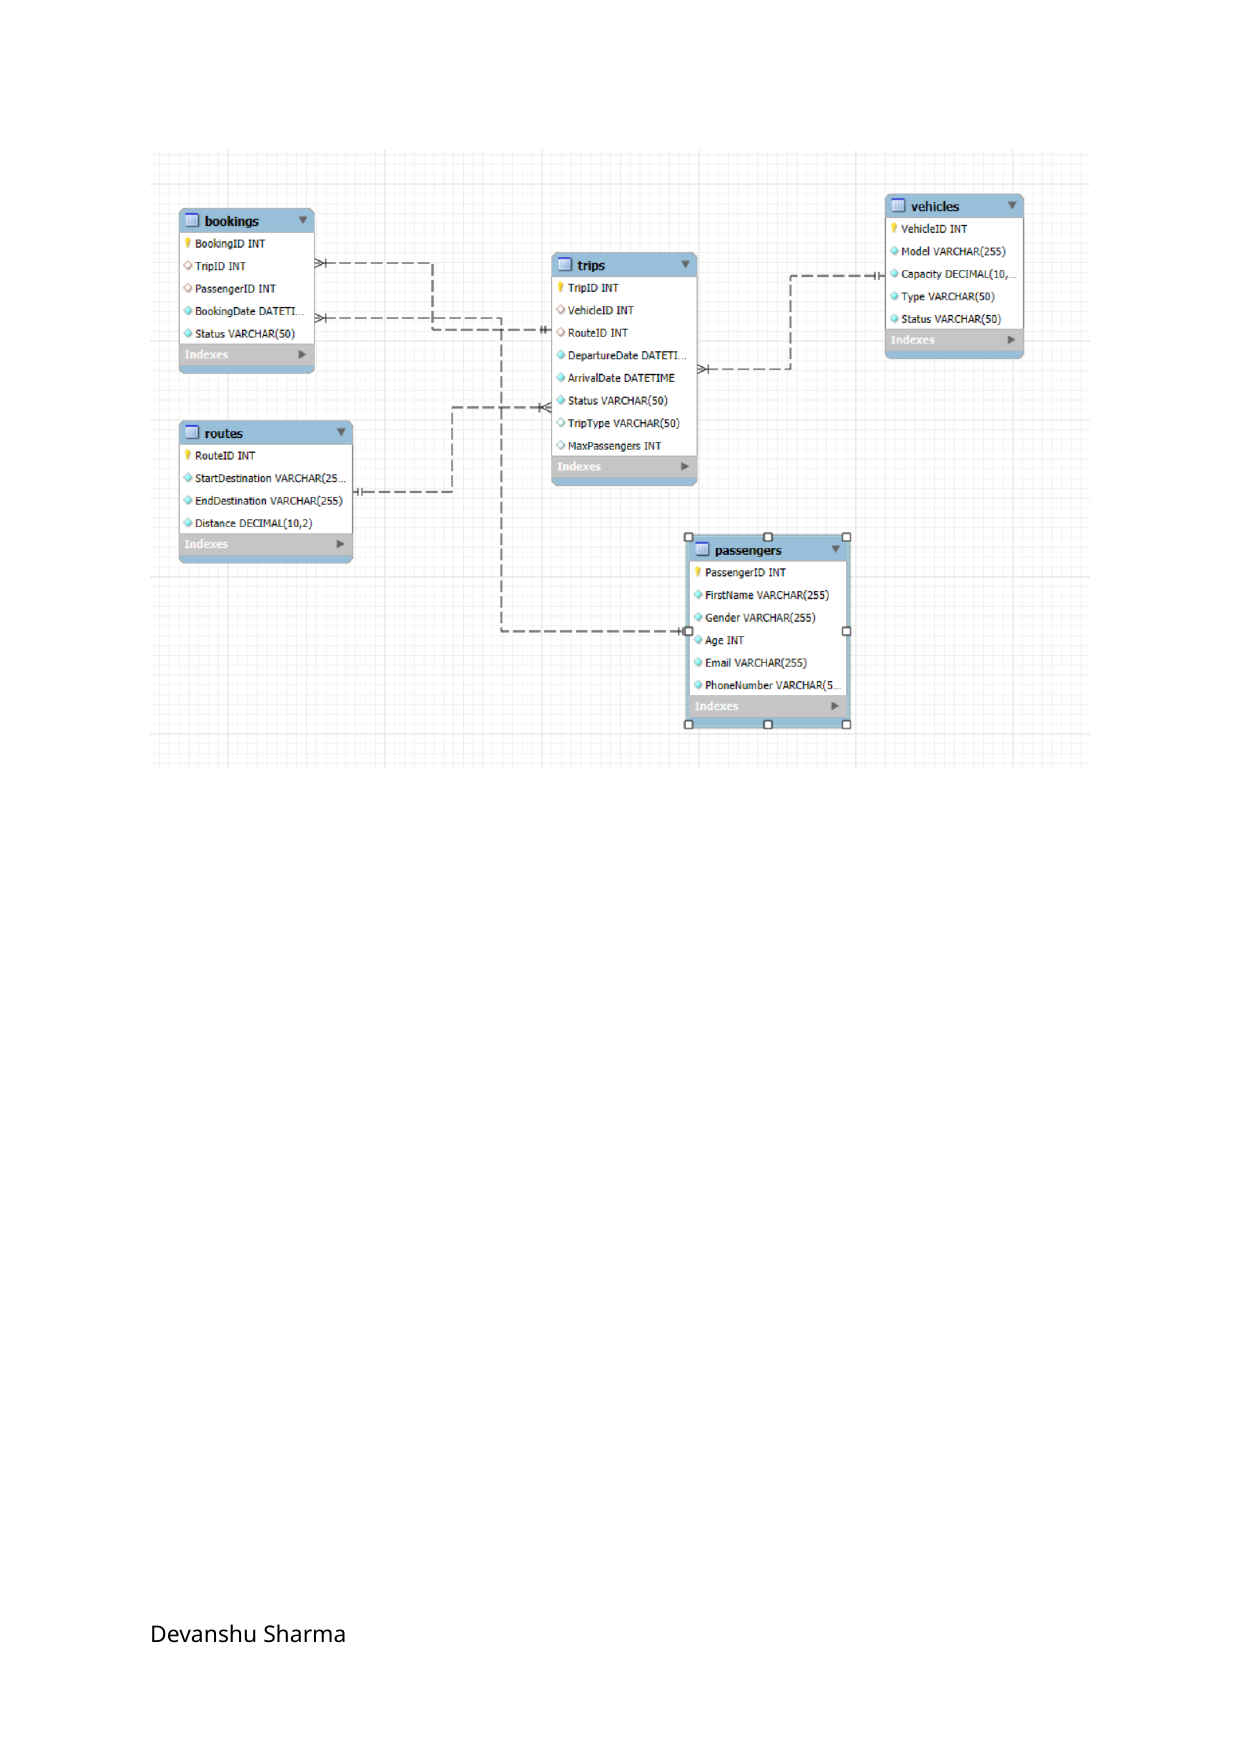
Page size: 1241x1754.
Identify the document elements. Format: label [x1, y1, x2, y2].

picture [150, 150, 1091, 769]
